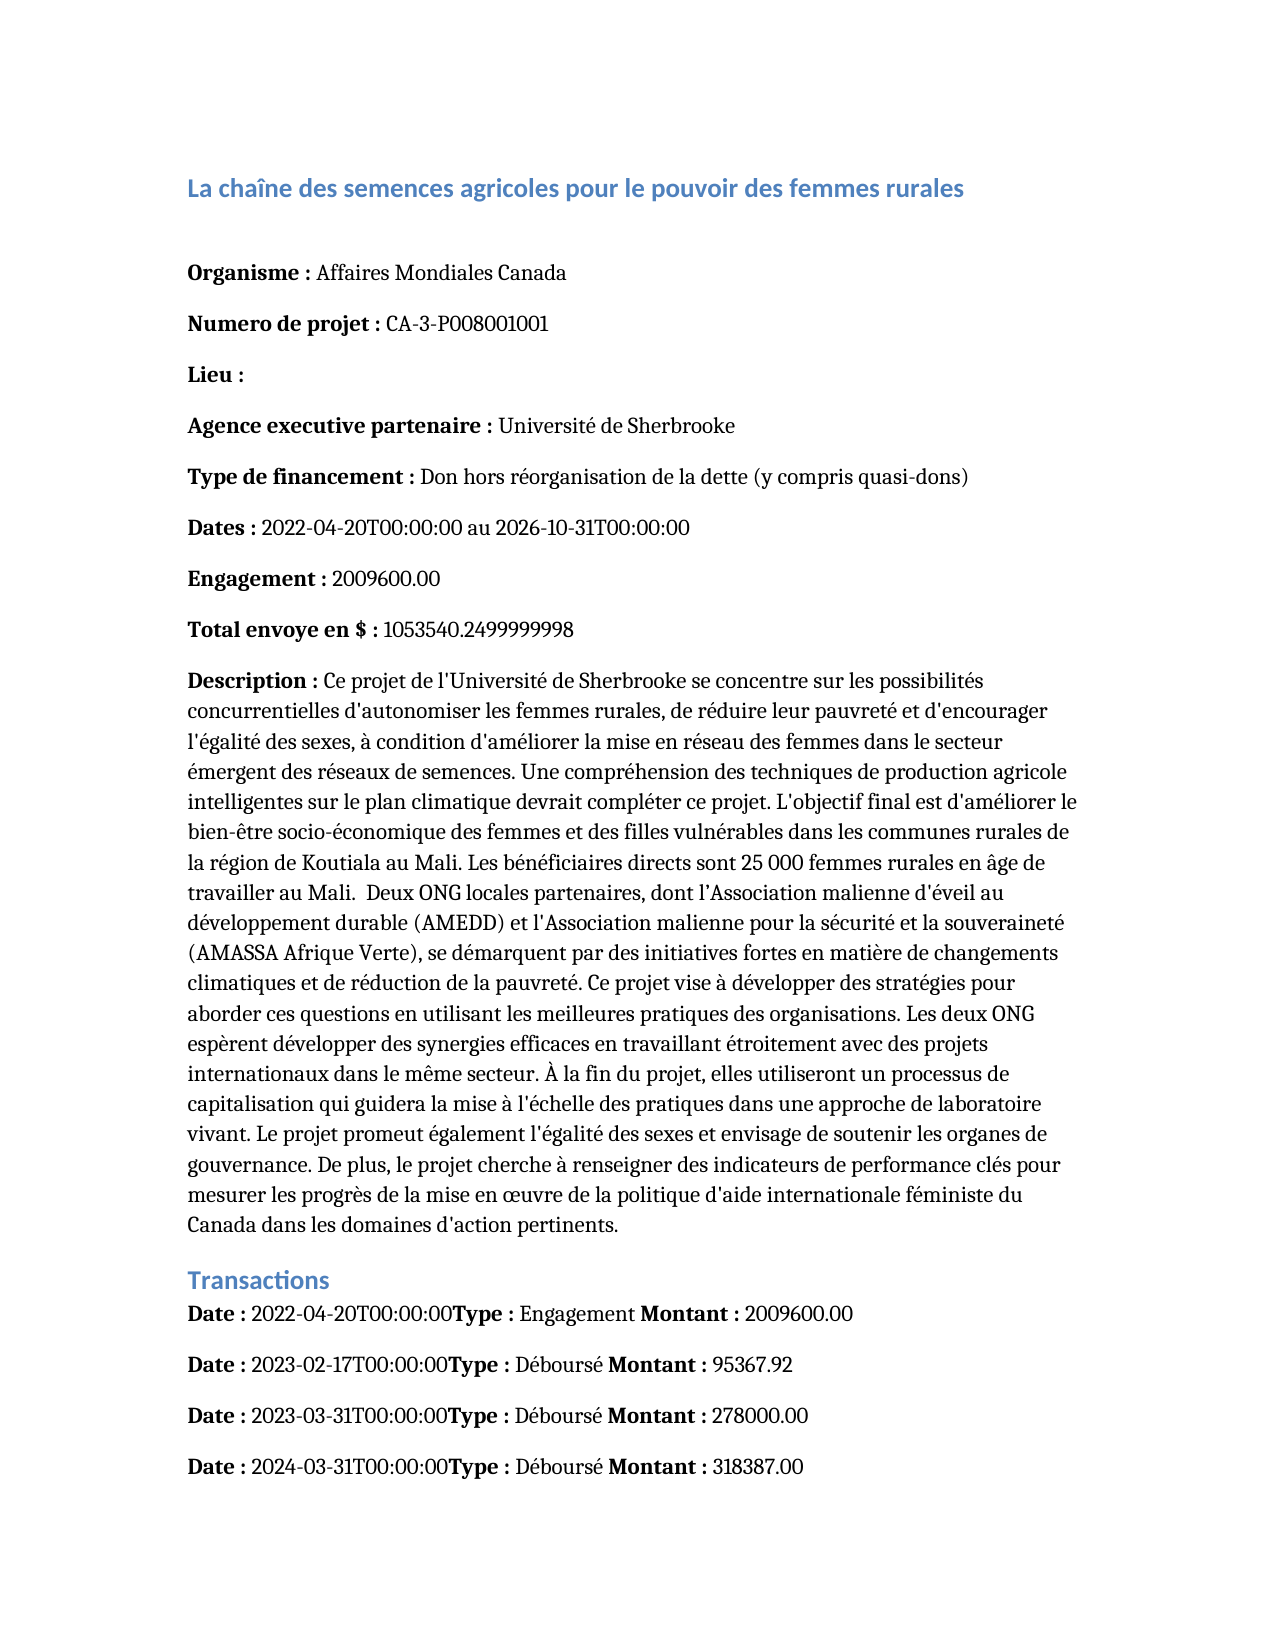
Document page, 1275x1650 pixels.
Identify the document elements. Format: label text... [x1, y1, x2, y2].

text Dates : 2022-04-20T00:00:00 au 2026-10-31T00:00:00 [187, 515, 1087, 541]
text Lieu : [187, 362, 1087, 388]
subtitle La chaîne des semences agricoles pour le pouvoir des femmes rurales [187, 171, 1087, 204]
text Date : 2022-04-20T00:00:00Type : Engagement Montant : 2009600.00 [187, 1301, 1087, 1327]
text Numero de projet : CA-3-P008001001 [187, 311, 1087, 337]
text Engagement : 2009600.00 [187, 566, 1087, 592]
text Date : 2023-02-17T00:00:00Type : Déboursé Montant : 95367.92 [187, 1352, 1087, 1378]
text Type de financement : Don hors réorganisation de la dette (y compris quasi-dons) [187, 464, 1087, 490]
text Date : 2023-03-31T00:00:00Type : Déboursé Montant : 278000.00 [187, 1403, 1087, 1429]
subtitle Transactions [187, 1263, 1087, 1296]
text Description : Ce projet de l'Université de Sherbrooke se concentre sur les possibilités concurrentielles d'autonomiser les femmes rurales, de réduire leur pauvreté et d'encourager l'égalité des sexes, à condition d'améliorer la mise en réseau des femmes dans le secteur émergent des réseaux de semences. Une compréhension des techniques de production agricole intelligentes sur le plan climatique devrait compléter ce projet. L'objectif final est d'améliorer le bien-être socio-économique des femmes et des filles vulnérables dans les communes rurales de la région de Koutiala au Mali. Les bénéficiaires directs sont 25 000 femmes rurales en âge de travailler au Mali. Deux ONG locales partenaires, dont l’Association malienne d'éveil au développement durable (AMEDD) et l'Association malienne pour la sécurité et la souveraineté (AMASSA Afrique Verte), se démarquent par des initiatives fortes en matière de changements climatiques et de réduction de la pauvreté. Ce projet vise à développer des stratégies pour aborder ces questions en utilisant les meilleures pratiques des organisations. Les deux ONG espèrent développer des synergies efficaces en travaillant étroitement avec des projets internationaux dans le même secteur. À la fin du projet, elles utiliseront un processus de capitalisation qui guidera la mise à l'échelle des pratiques dans une approche de laboratoire vivant. Le projet promeut également l'égalité des sexes et envisage de soutenir les organes de gouvernance. De plus, le projet cherche à renseigner des indicateurs de performance clés pour mesurer les progrès de la mise en œuvre de la politique d'aide internationale féministe du Canada dans les domaines d'action pertinents. [187, 668, 1087, 1238]
text Total envoye en $ : 1053540.2499999998 [187, 617, 1087, 643]
text Date : 2024-03-31T00:00:00Type : Déboursé Montant : 318387.00 [187, 1454, 1087, 1480]
text Agence executive partenaire : Université de Sherbrooke [187, 413, 1087, 439]
text Organisme : Affaires Mondiales Canada [187, 260, 1087, 286]
